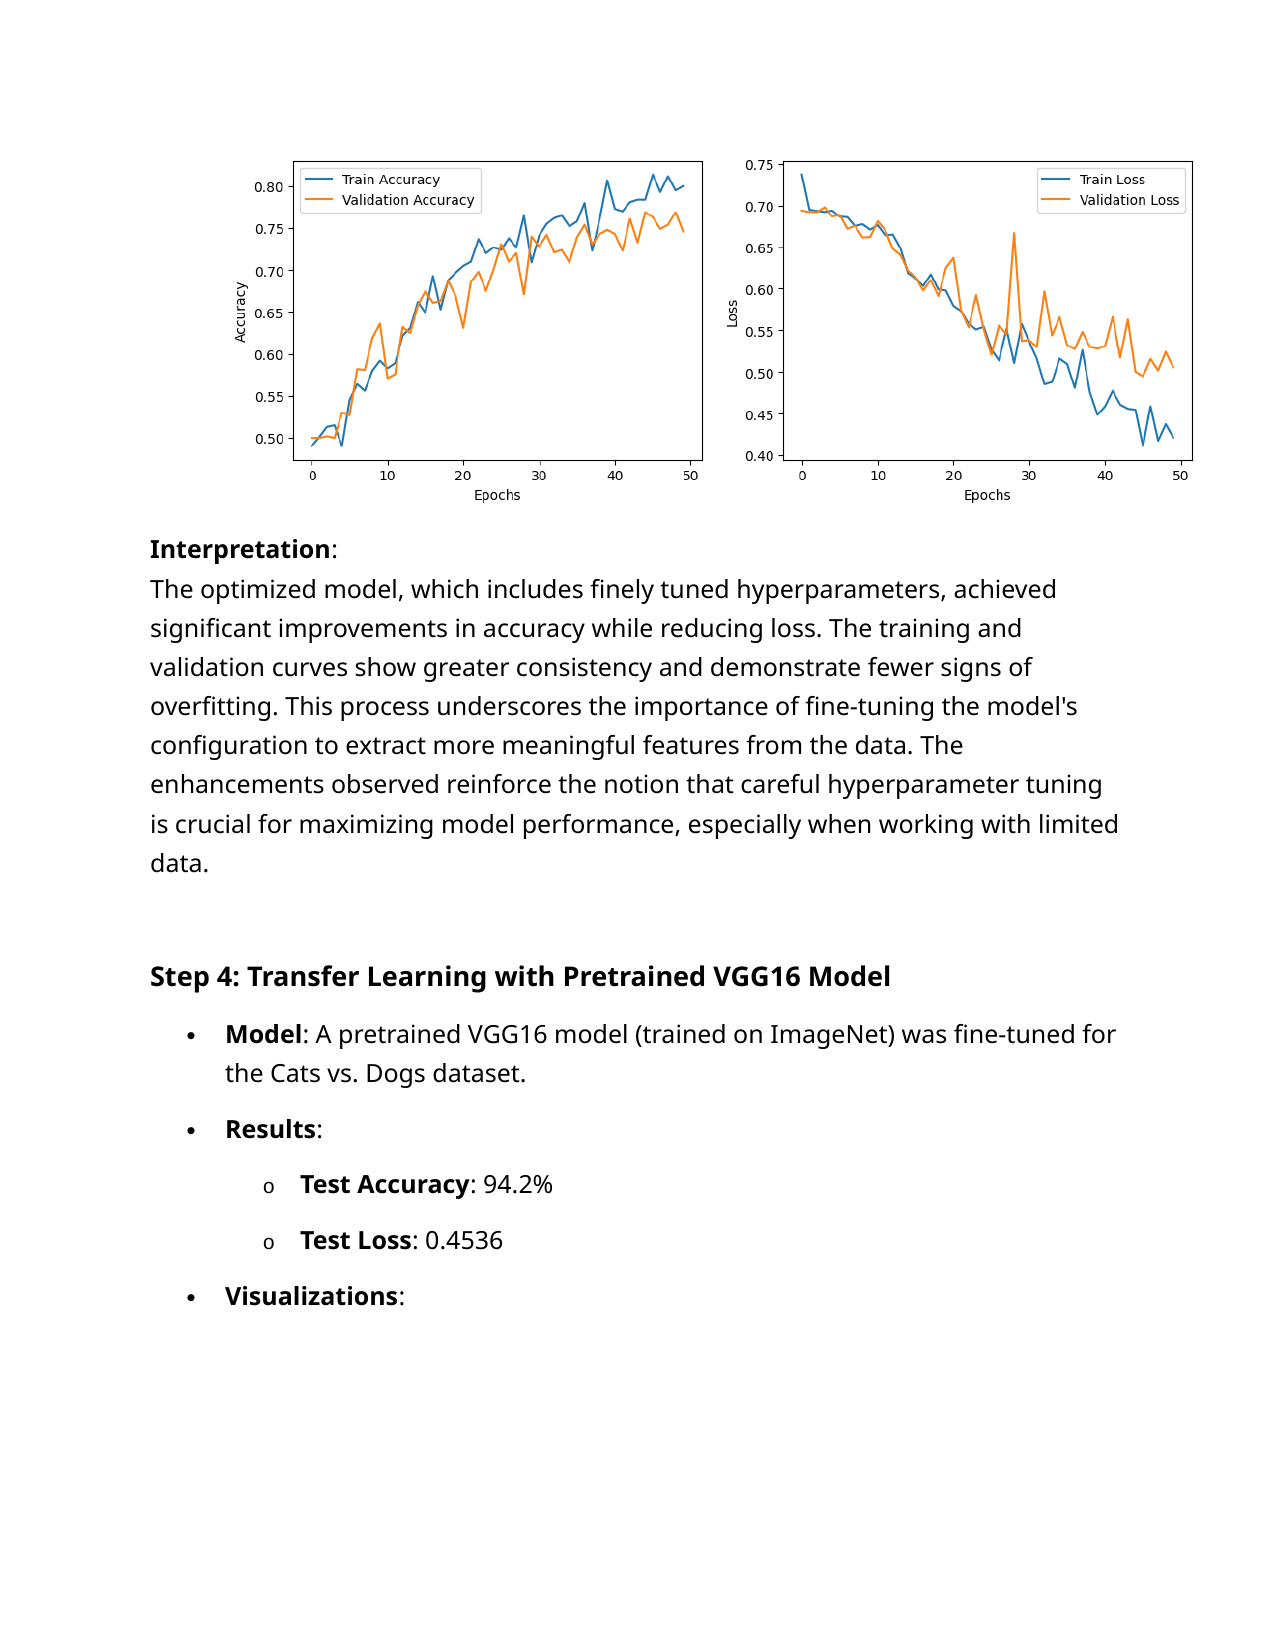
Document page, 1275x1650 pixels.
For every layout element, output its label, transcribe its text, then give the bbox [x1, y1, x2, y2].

list Test Accuracy: 94.2% [262, 1167, 1125, 1201]
list Model: A pretrained VGG16 model (trained on ImageNet) was fine-tuned for the Cats vs. Dogs dataset. [187, 1016, 1125, 1089]
list Results: [187, 1111, 1125, 1145]
picture [225, 150, 1200, 511]
text Step 4: Transfer Learning with Pretrained VGG16 Model [150, 957, 1125, 994]
list Test Loss: 0.4536 [262, 1223, 1125, 1257]
text Interpretation: The optimized model, which includes finely tuned hyperparameters, achieved significant improvements in accuracy while reducing loss. The training and validation curves show greater consistency and demonstrate fewer signs of overfitting. This process underscores the importance of fine-tuning the model's configuration to extract more meaningful features from the data. The enhancements observed reinforce the notion that careful hyperparameter tuning is crucial for maximizing model performance, especially when working with limited data. [150, 532, 1125, 879]
list Visualizations: [187, 1279, 1125, 1313]
